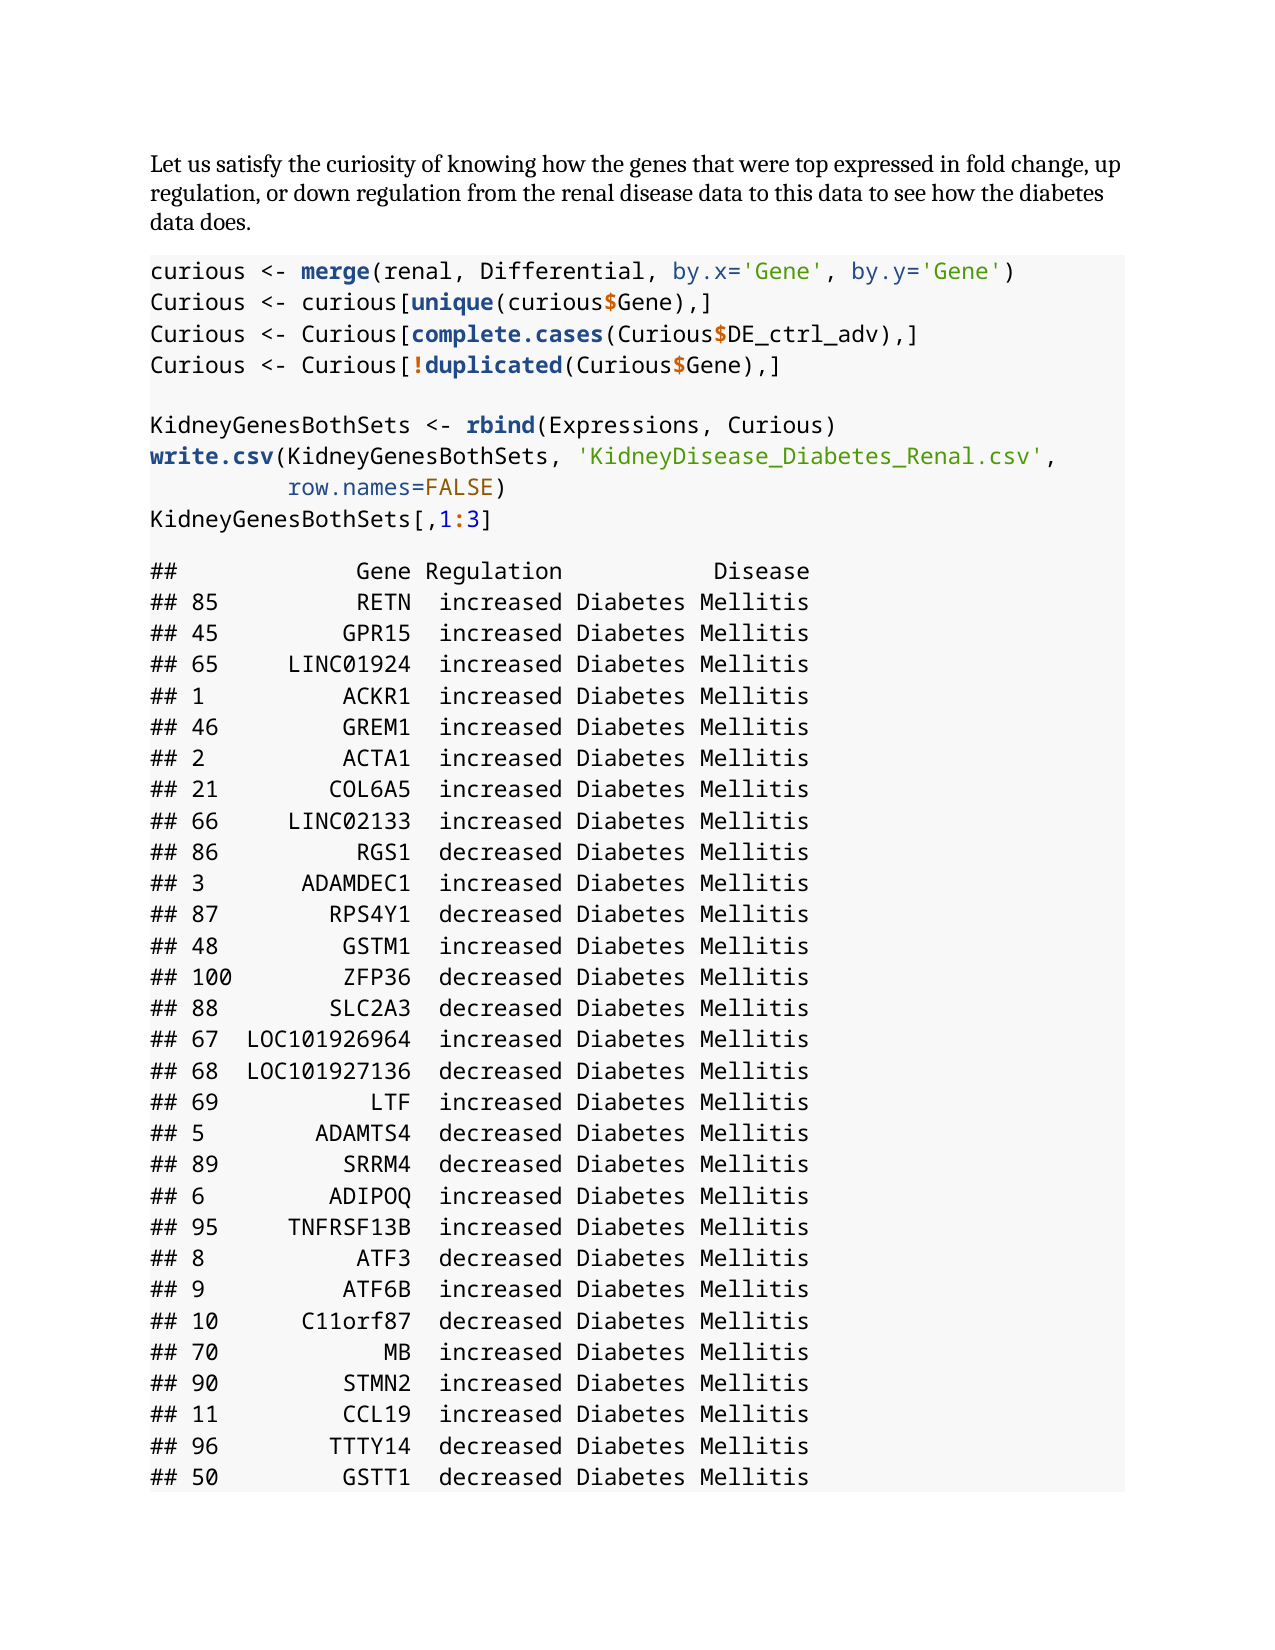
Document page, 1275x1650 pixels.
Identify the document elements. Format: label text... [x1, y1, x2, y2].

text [150, 554, 1125, 1492]
text Let us satisfy the curiosity of knowing how the genes that were top expressed in fold change, up regulation, or down regulation from the renal disease data to this data to see how the diabetes data does. [150, 150, 1125, 236]
text curious <- merge(renal, Differential, by.x='Gene', by.y='Gene') Curious <- curious[unique(curious$Gene),] Curious <- Curious[complete.cases(Curious$DE_ctrl_adv),] Curious <- Curious[!duplicated(Curious$Gene),] KidneyGenesBothSets <- rbind(Expressions, Curious) write.csv(KidneyGenesBothSets, 'KidneyDisease_Diabetes_Renal.csv', row.names=FALSE) KidneyGenesBothSets[,1:3] [150, 255, 1125, 534]
